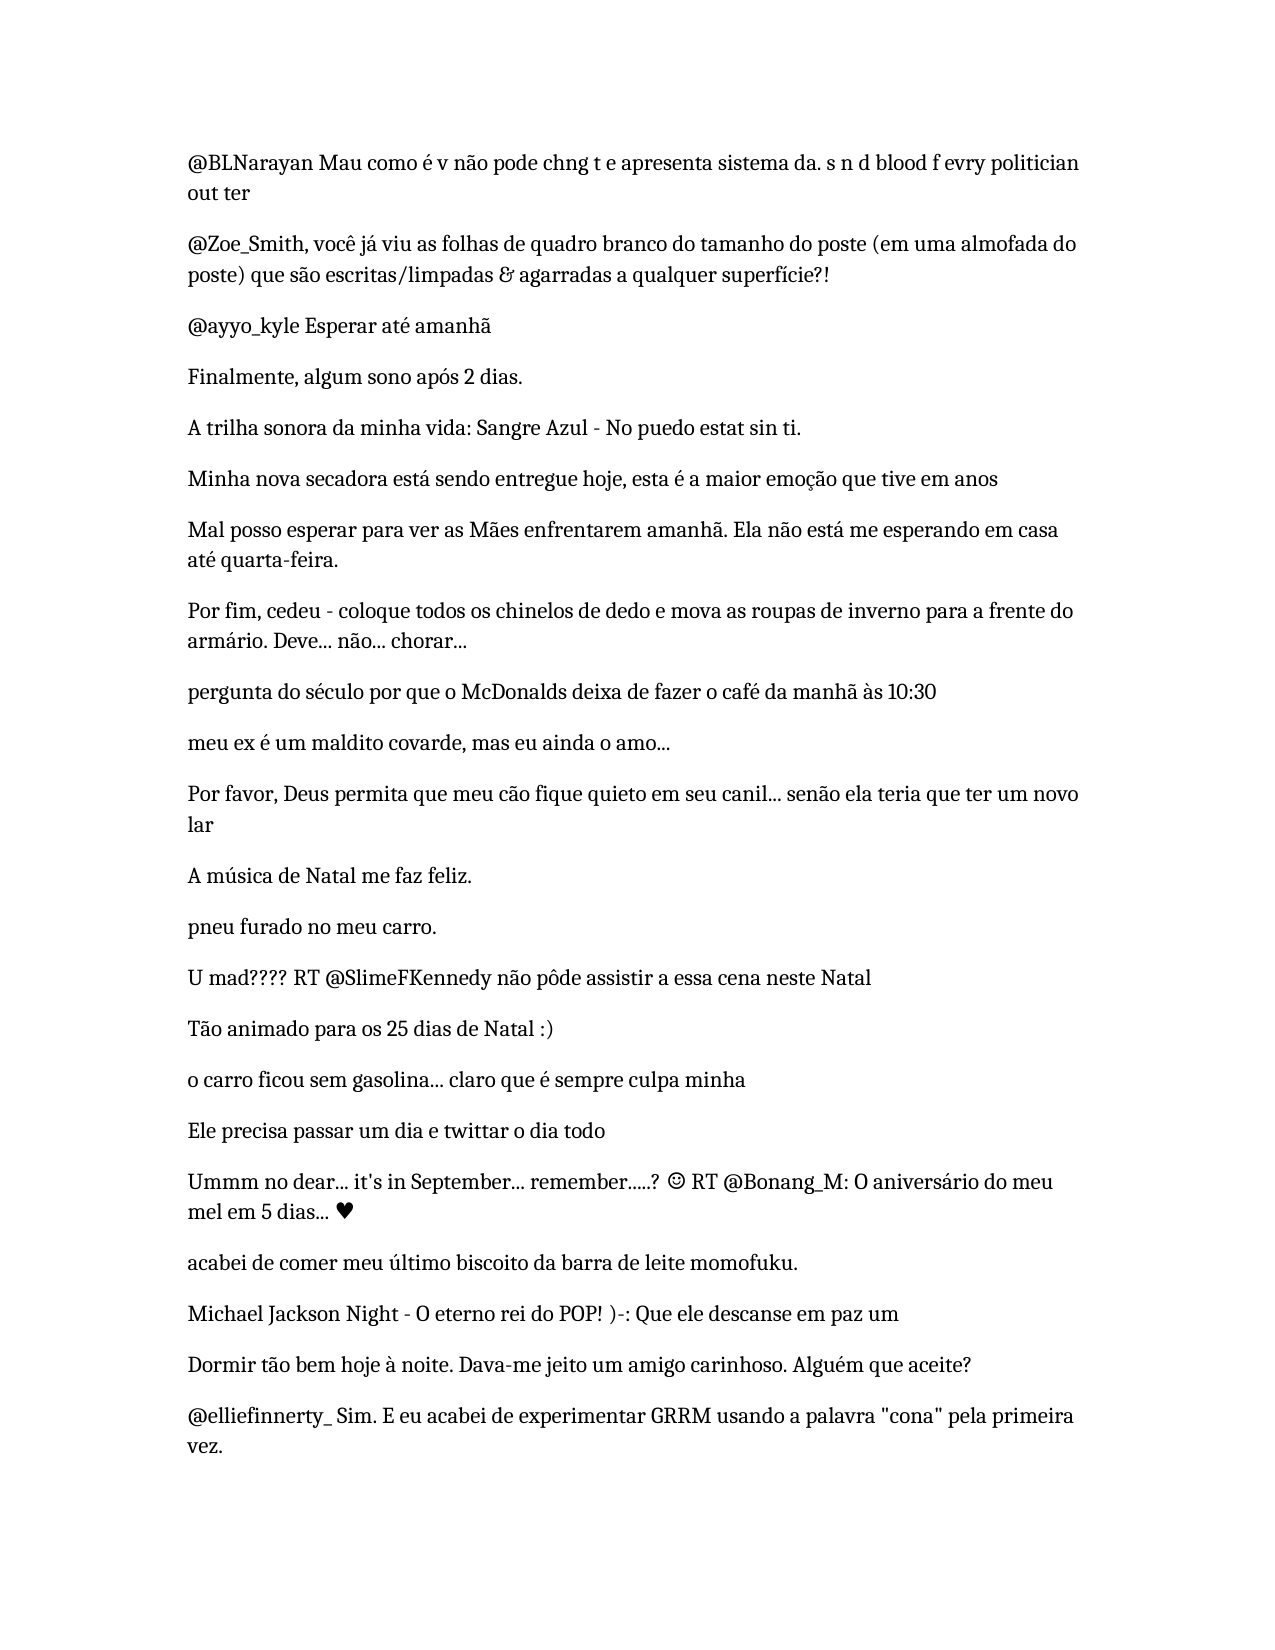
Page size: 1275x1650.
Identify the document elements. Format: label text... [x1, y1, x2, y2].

text @elliefinnerty_ Sim. E eu acabei de experimentar GRRM usando a palavra "cona" pela primeira vez. [187, 1403, 1087, 1460]
text A música de Natal me faz feliz. [187, 862, 1087, 889]
text Finalmente, algum sono após 2 dias. [187, 363, 1087, 390]
text @BLNarayan Mau como é v não pode chng t e apresenta sistema da. s n d blood f evry politician out ter [187, 150, 1087, 207]
text Tão animado para os 25 dias de Natal :) [187, 1016, 1087, 1042]
text Ummm no dear... it's in September... remember.....? ☺ RT @Bonang_M: O aniversário do meu mel em 5 dias... ♥ [187, 1169, 1087, 1225]
text Por fim, cedeu - coloque todos os chinelos de dedo e mova as roupas de inverno para a frente do armário. Deve... não... chorar... [187, 598, 1087, 654]
text Mal posso esperar para ver as Mães enfrentarem amanhã. Ela não está me esperando em casa até quarta-feira. [187, 517, 1087, 573]
text @ayyo_kyle Esperar até amanhã [187, 312, 1087, 339]
text Michael Jackson Night - O eterno rei do POP! )-: Que ele descanse em paz um [187, 1301, 1087, 1327]
text Dormir tão bem hoje à noite. Dava-me jeito um amigo carinhoso. Alguém que aceite? [187, 1352, 1087, 1378]
text meu ex é um maldito covarde, mas eu ainda o amo... [187, 730, 1087, 757]
text @Zoe_Smith, você já viu as folhas de quadro branco do tamanho do poste (em uma almofada do poste) que são escritas/limpadas & agarradas a qualquer superfície?! [187, 231, 1087, 288]
text Ele precisa passar um dia e twittar o dia todo [187, 1118, 1087, 1144]
text Por favor, Deus permita que meu cão fique quieto em seu canil... senão ela teria que ter um novo lar [187, 781, 1087, 838]
text pneu furado no meu carro. [187, 913, 1087, 940]
text acabei de comer meu último biscoito da barra de leite momofuku. [187, 1250, 1087, 1276]
text pergunta do século por que o McDonalds deixa de fazer o café da manhã às 10:30 [187, 679, 1087, 706]
text Minha nova secadora está sendo entregue hoje, esta é a maior emoção que tive em anos [187, 466, 1087, 492]
text o carro ficou sem gasolina... claro que é sempre culpa minha [187, 1067, 1087, 1093]
text U mad???? RT @SlimeFKennedy não pôde assistir a essa cena neste Natal [187, 964, 1087, 991]
text A trilha sonora da minha vida: Sangre Azul - No puedo estat sin ti. [187, 414, 1087, 441]
